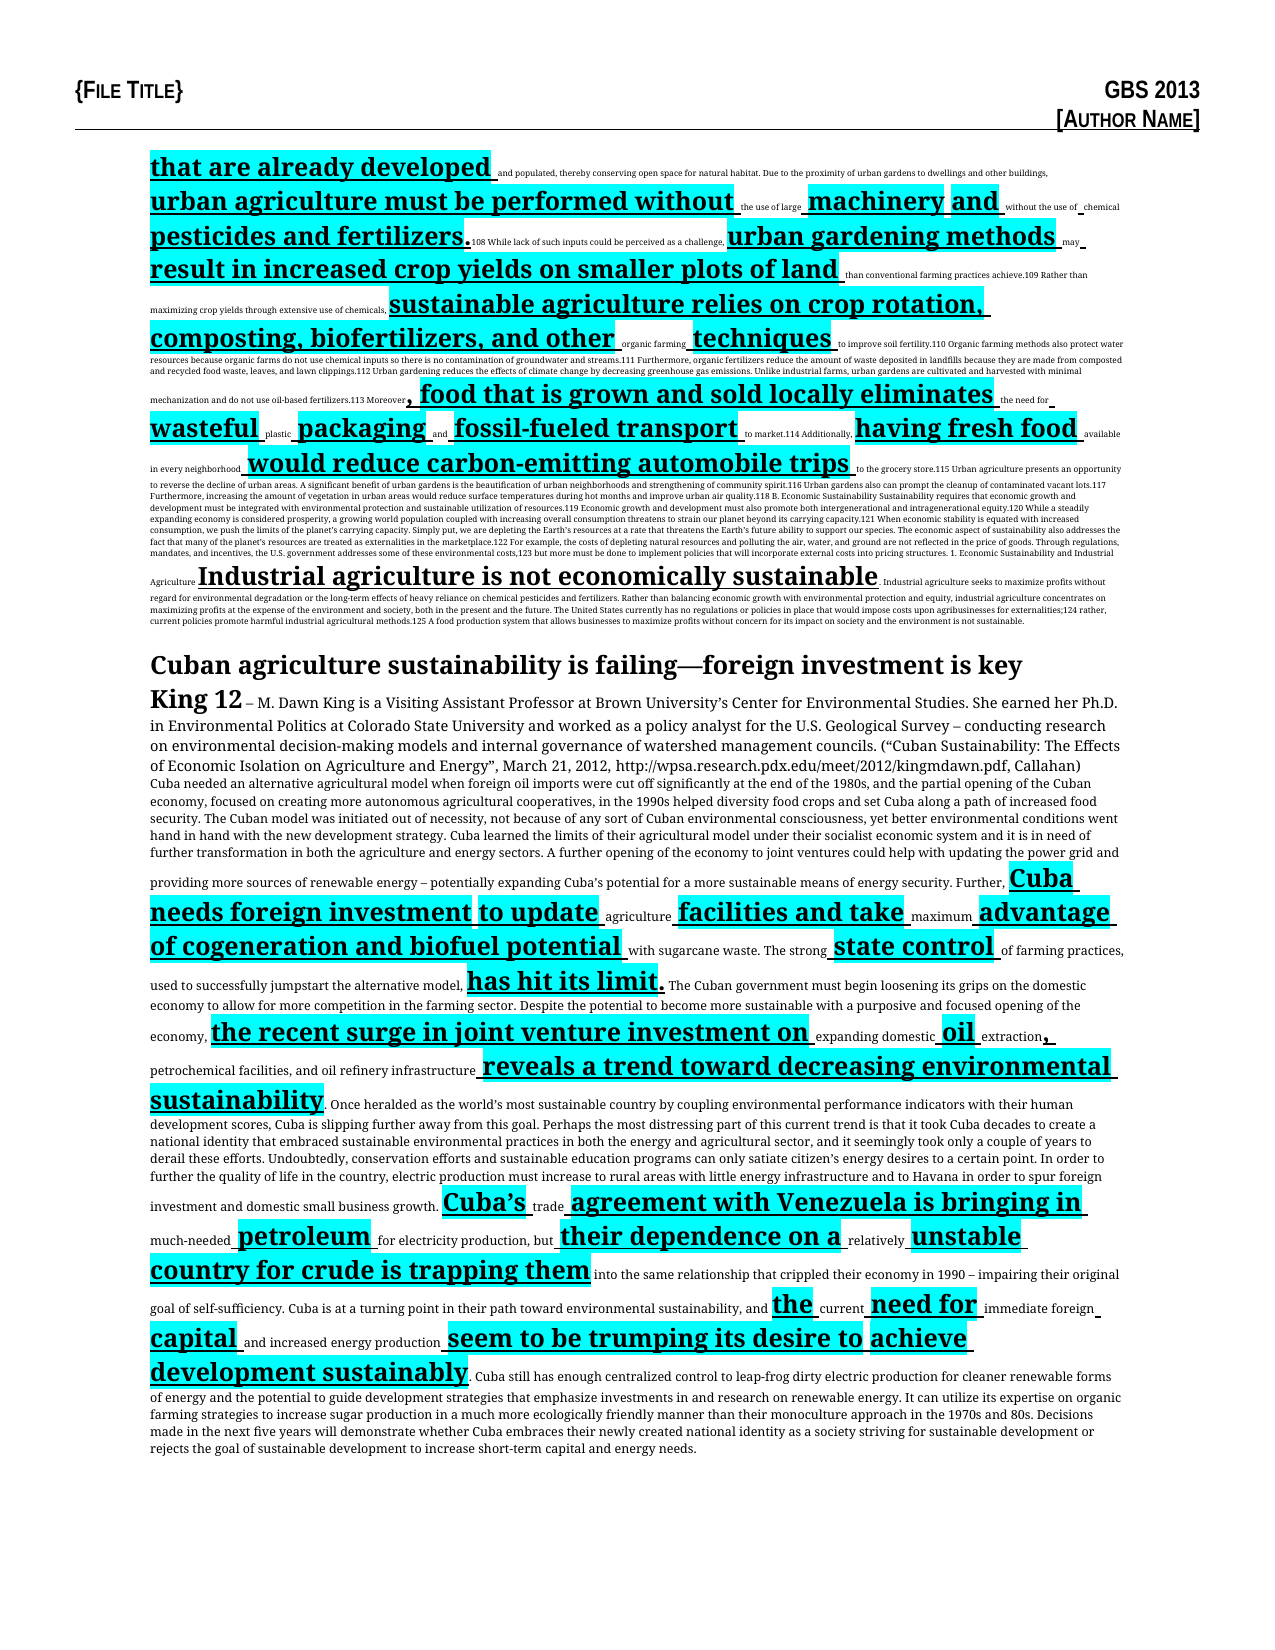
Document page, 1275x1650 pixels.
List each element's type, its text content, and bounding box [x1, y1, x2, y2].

subtitle Cuban agriculture sustainability is failing—foreign investment is key [150, 648, 1125, 682]
text King 12 – M. Dawn King is a Visiting Assistant Professor at Brown University’s Center for Environmental Studies. She earned her Ph.D. in Environmental Politics at Colorado State University and worked as a policy analyst for the U.S. Geological Survey – conducting research on environmental decision-making models and internal governance of watershed management councils. (“Cuban Sustainability: The Effects of Economic Isolation on Agriculture and Energy”, March 21, 2012, http://wpsa.research.pdx.edu/meet/2012/kingmdawn.pdf, Callahan) [150, 682, 1125, 776]
text Cuba needed an alternative agricultural model when foreign oil imports were cut off significantly at the end of the 1980s, and the partial opening of the Cuban economy, focused on creating more autonomous agricultural cooperatives, in the 1990s helped diversity food crops and set Cuba along a path of increased food security. The Cuban model was initiated out of necessity, not because of any sort of Cuban environmental consciousness, yet better environmental conditions went hand in hand with the new development strategy. Cuba learned the limits of their agricultural model under their socialist economic system and it is in need of further transformation in both the agriculture and energy sectors. A further opening of the economy to joint ventures could help with updating the power grid and providing more sources of renewable energy – potentially expanding Cuba’s potential for a more sustainable means of energy security. Further, Cuba needs foreign investment to update agriculture facilities and take maximum advantage of cogeneration and biofuel potential with sugarcane waste. The strong state control of farming practices, used to successfully jumpstart the alternative model, has hit its limit. The Cuban government must begin loosening its grips on the domestic economy to allow for more competition in the farming sector. Despite the potential to become more sustainable with a purposive and focused opening of the economy, the recent surge in joint venture investment on expanding domestic oil extraction, petrochemical facilities, and oil refinery infrastructure reveals a trend toward decreasing environmental sustainability. Once heralded as the world’s most sustainable country by coupling environmental performance indicators with their human development scores, Cuba is slipping further away from this goal. Perhaps the most distressing part of this current trend is that it took Cuba decades to create a national identity that embraced sustainable environmental practices in both the energy and agricultural sector, and it seemingly took only a couple of years to derail these efforts. Undoubtedly, conservation efforts and sustainable education programs can only satiate citizen’s energy desires to a certain point. In order to further the quality of life in the country, electric production must increase to rural areas with little energy infrastructure and to Havana in order to spur foreign investment and domestic small business growth. Cuba’s trade agreement with Venezuela is bringing in much-needed petroleum for electricity production, but their dependence on a relatively unstable country for crude is trapping them into the same relationship that crippled their economy in 1990 – impairing their original goal of self-sufficiency. Cuba is at a turning point in their path toward environmental sustainability, and the current need for immediate foreign capital and increased energy production seem to be trumping its desire to achieve development sustainably. Cuba still has enough centralized control to leap-frog dirty electric production for cleaner renewable forms of energy and the potential to guide development strategies that emphasize investments in and research on renewable energy. It can utilize its expertise on organic farming strategies to increase sugar production in a much more ecologically friendly manner than their monoculture approach in the 1970s and 80s. Decisions made in the next five years will demonstrate whether Cuba embraces their newly created national identity as a society striving for sustainable development or rejects the goal of sustainable development to increase short-term capital and energy needs. [150, 776, 1125, 1457]
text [150, 150, 1125, 627]
